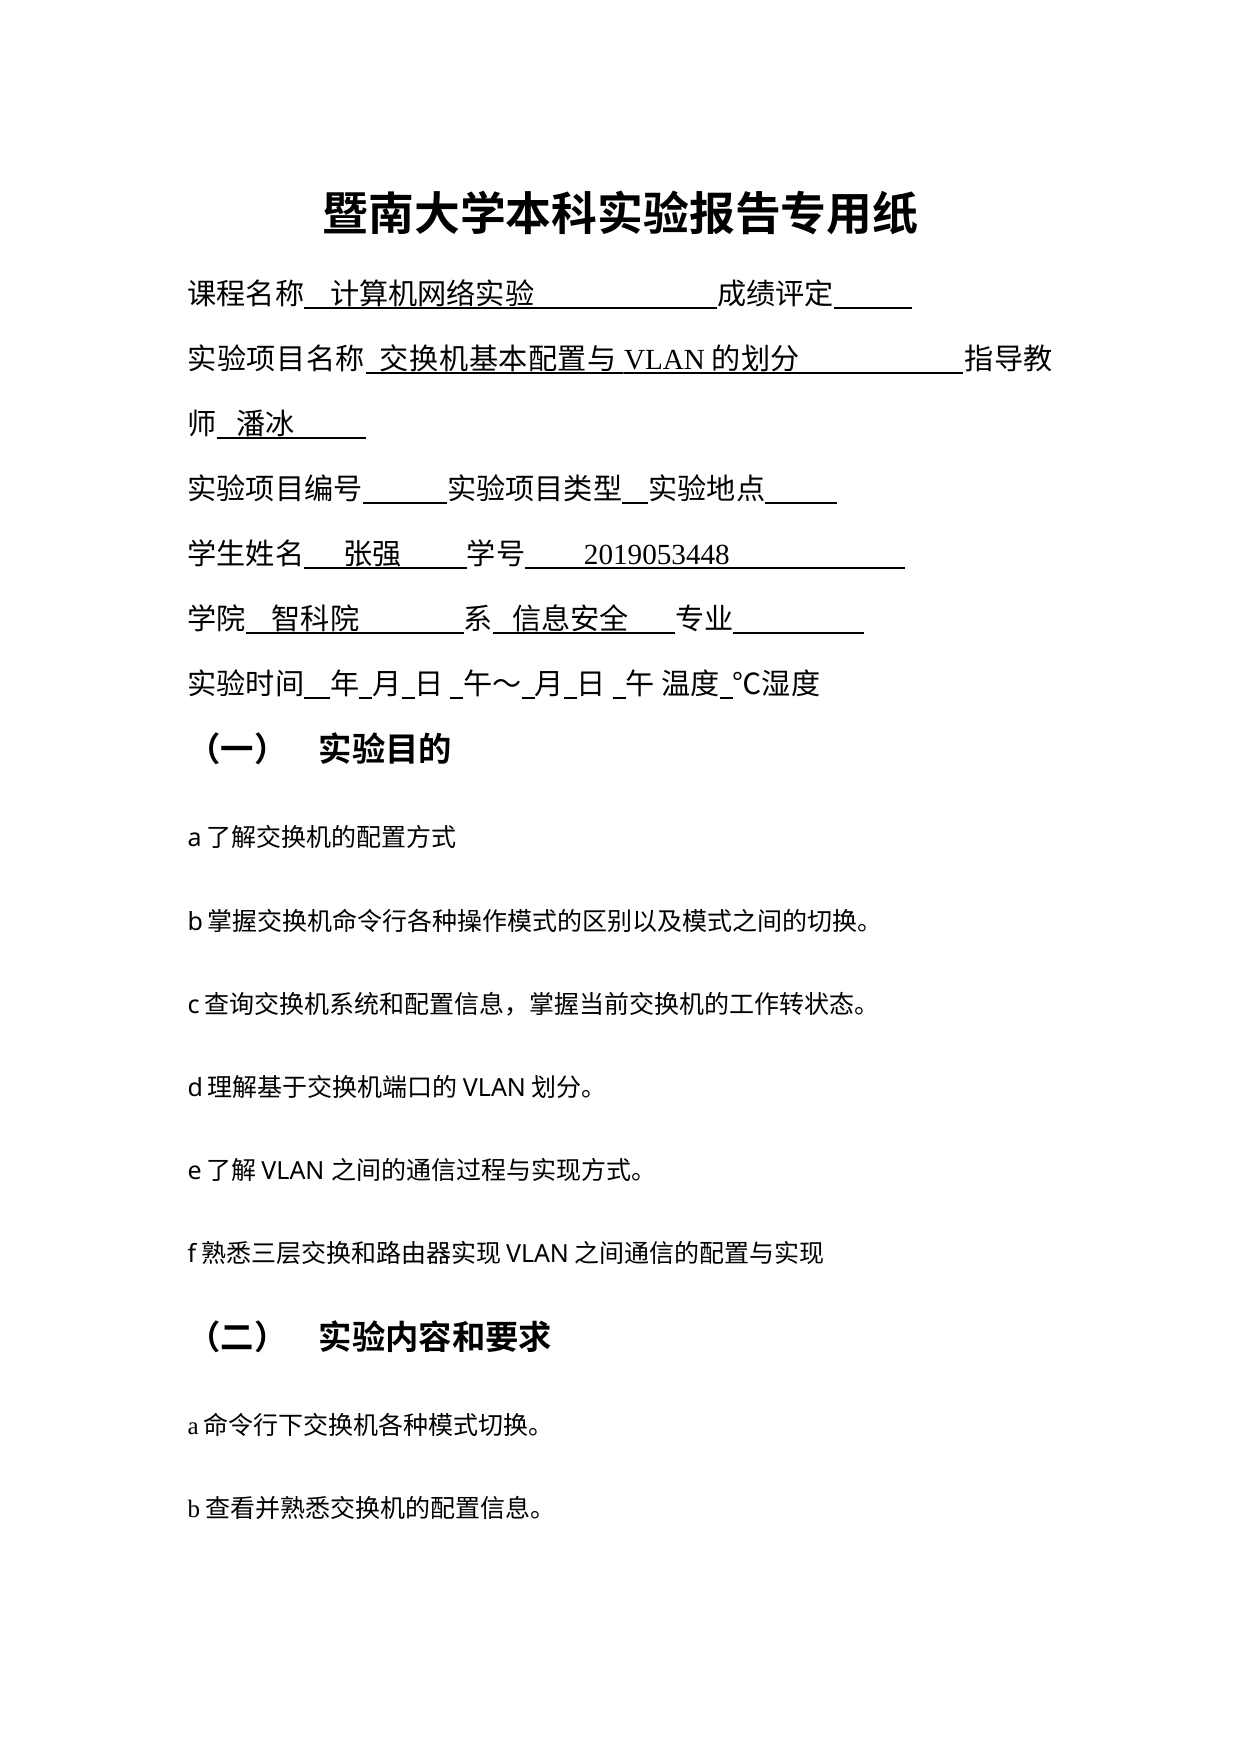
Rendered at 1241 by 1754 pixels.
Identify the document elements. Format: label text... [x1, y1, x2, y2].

text 学院 智科院 系 信息安全 专业 [187, 584, 1053, 649]
text 课程名称 计算机网络实验 成绩评定 [187, 259, 1053, 324]
text a了解交换机的配置方式 [187, 803, 1053, 868]
text 学生姓名 张强 学号 2019053448 [187, 519, 1053, 584]
list 实验内容和要求 [187, 1302, 1053, 1367]
text d理解基于交换机端口的VLAN划分。 [187, 1053, 1053, 1118]
text f熟悉三层交换和路由器实现VLAN之间通信的配置与实现 [187, 1219, 1053, 1284]
text b掌握交换机命令行各种操作模式的区别以及模式之间的切换。 [187, 887, 1053, 952]
text a命令行下交换机各种模式切换。 [187, 1391, 1053, 1456]
text c查询交换机系统和配置信息，掌握当前交换机的工作转状态。 [187, 970, 1053, 1035]
list 实验目的 [187, 714, 1053, 779]
text 实验项目名称 交换机基本配置与VLAN的划分 指导教师 潘冰 [187, 324, 1053, 454]
text 暨南大学本科实验报告专用纸 [187, 162, 1053, 259]
text b查看并熟悉交换机的配置信息。 [187, 1474, 1053, 1539]
text e了解VLAN 之间的通信过程与实现方式。 [187, 1136, 1053, 1201]
text 实验时间 年 月 日 午～ 月 日 午 温度 ℃湿度 [187, 649, 1053, 714]
text 实验项目编号 实验项目类型 实验地点 [187, 454, 1053, 519]
